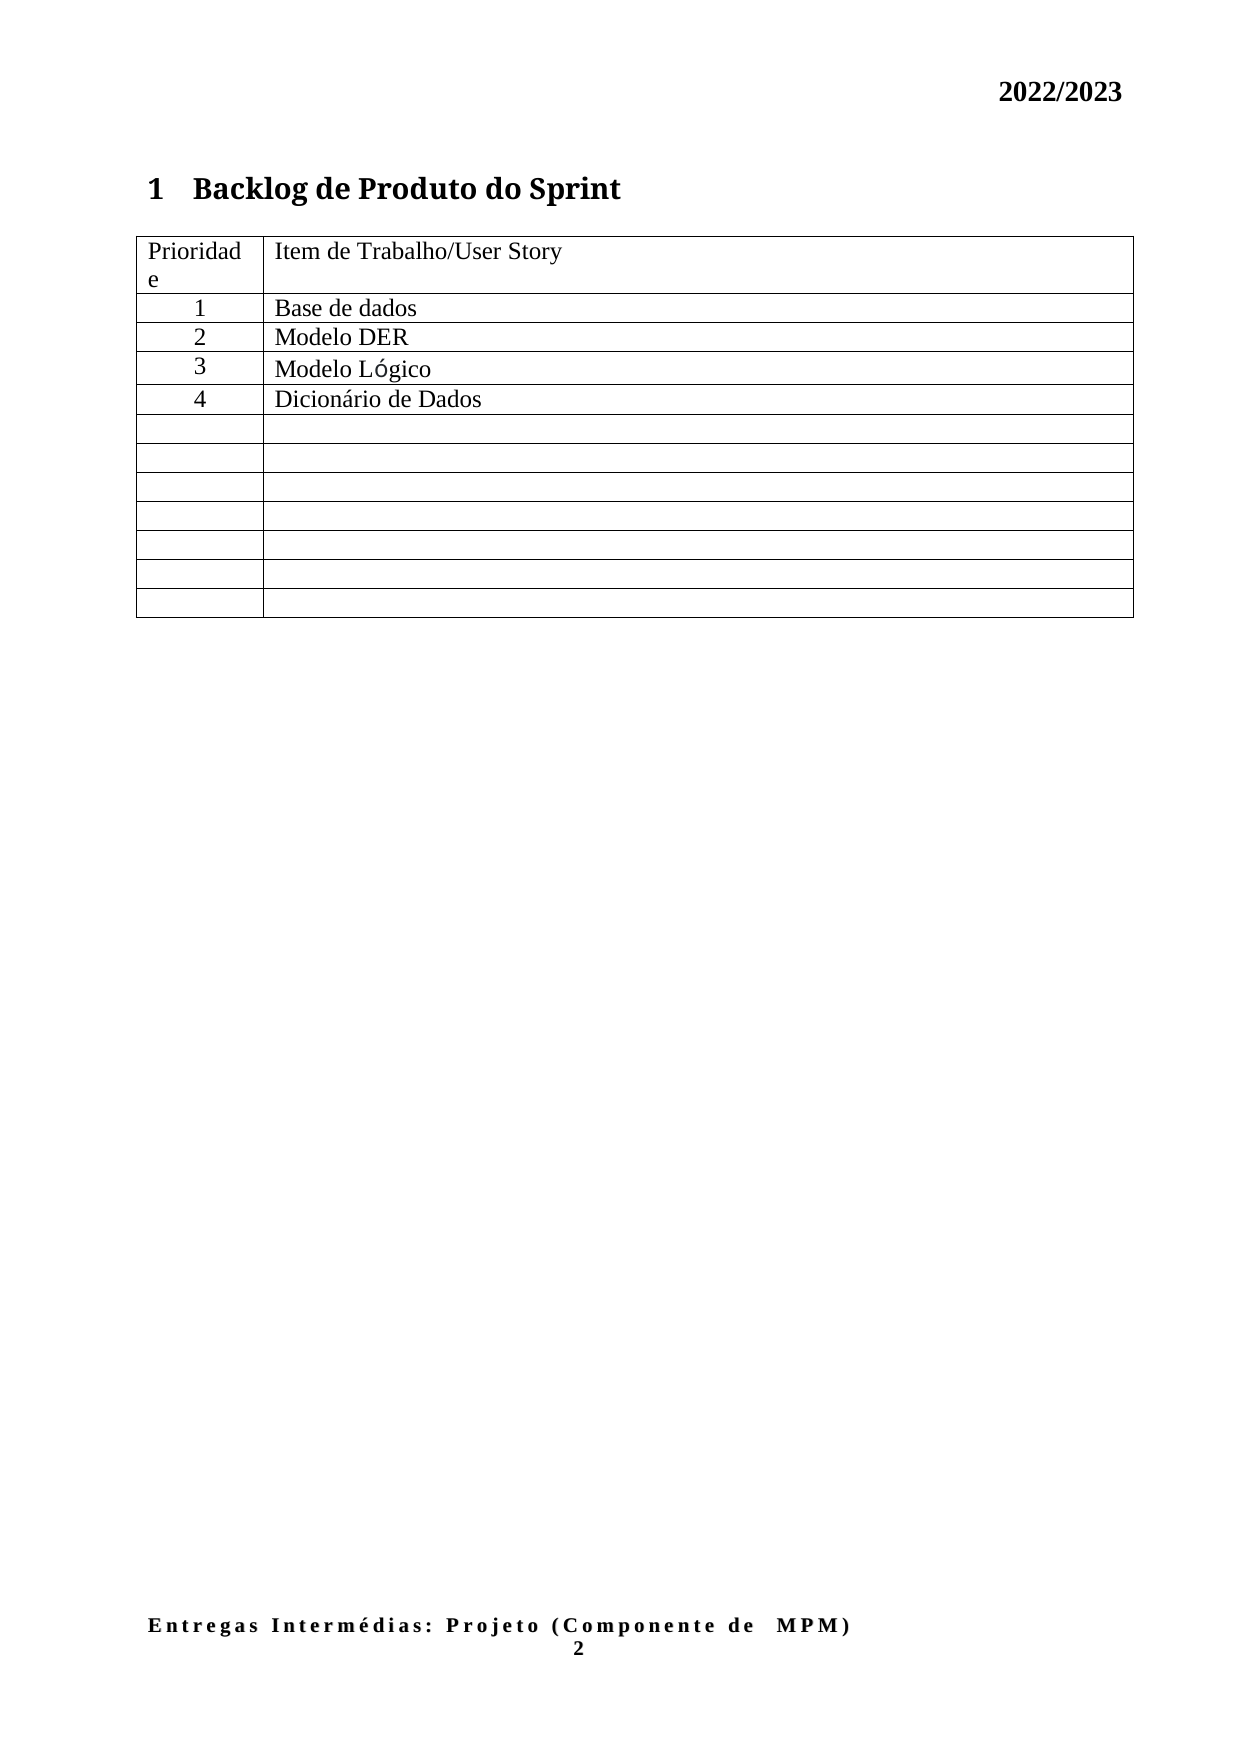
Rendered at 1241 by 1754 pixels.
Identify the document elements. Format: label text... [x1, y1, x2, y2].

table_cell [264, 444, 1133, 472]
table_cell [264, 531, 1133, 559]
table_cell [264, 589, 1133, 617]
table_cell [137, 502, 263, 530]
table_cell [137, 415, 263, 442]
table_cell [137, 531, 263, 559]
table_cell [137, 589, 263, 617]
table_cell 2 [137, 323, 263, 351]
table_cell Base de dados [264, 294, 1133, 322]
table_cell [264, 502, 1133, 530]
table_cell 4 [137, 385, 263, 413]
table_cell [264, 415, 1133, 442]
table_cell [264, 560, 1133, 588]
table_cell [137, 560, 263, 588]
table_header Item de Trabalho/User Story [264, 237, 1133, 293]
table_cell Modelo DER [264, 323, 1133, 351]
table_cell Modelo Lógico [264, 352, 374, 384]
table_cell 1 [137, 294, 263, 322]
table_cell [137, 444, 263, 472]
subtitle Backlog de Produto do Sprint [148, 168, 1122, 208]
table_header Prioridade [137, 237, 263, 293]
table_cell Modelo Lógico [388, 352, 1133, 384]
table_cell Dicionário de Dados [264, 385, 1133, 413]
table_cell [137, 473, 263, 501]
table_cell 3 [137, 352, 263, 384]
table_cell [264, 473, 1133, 501]
